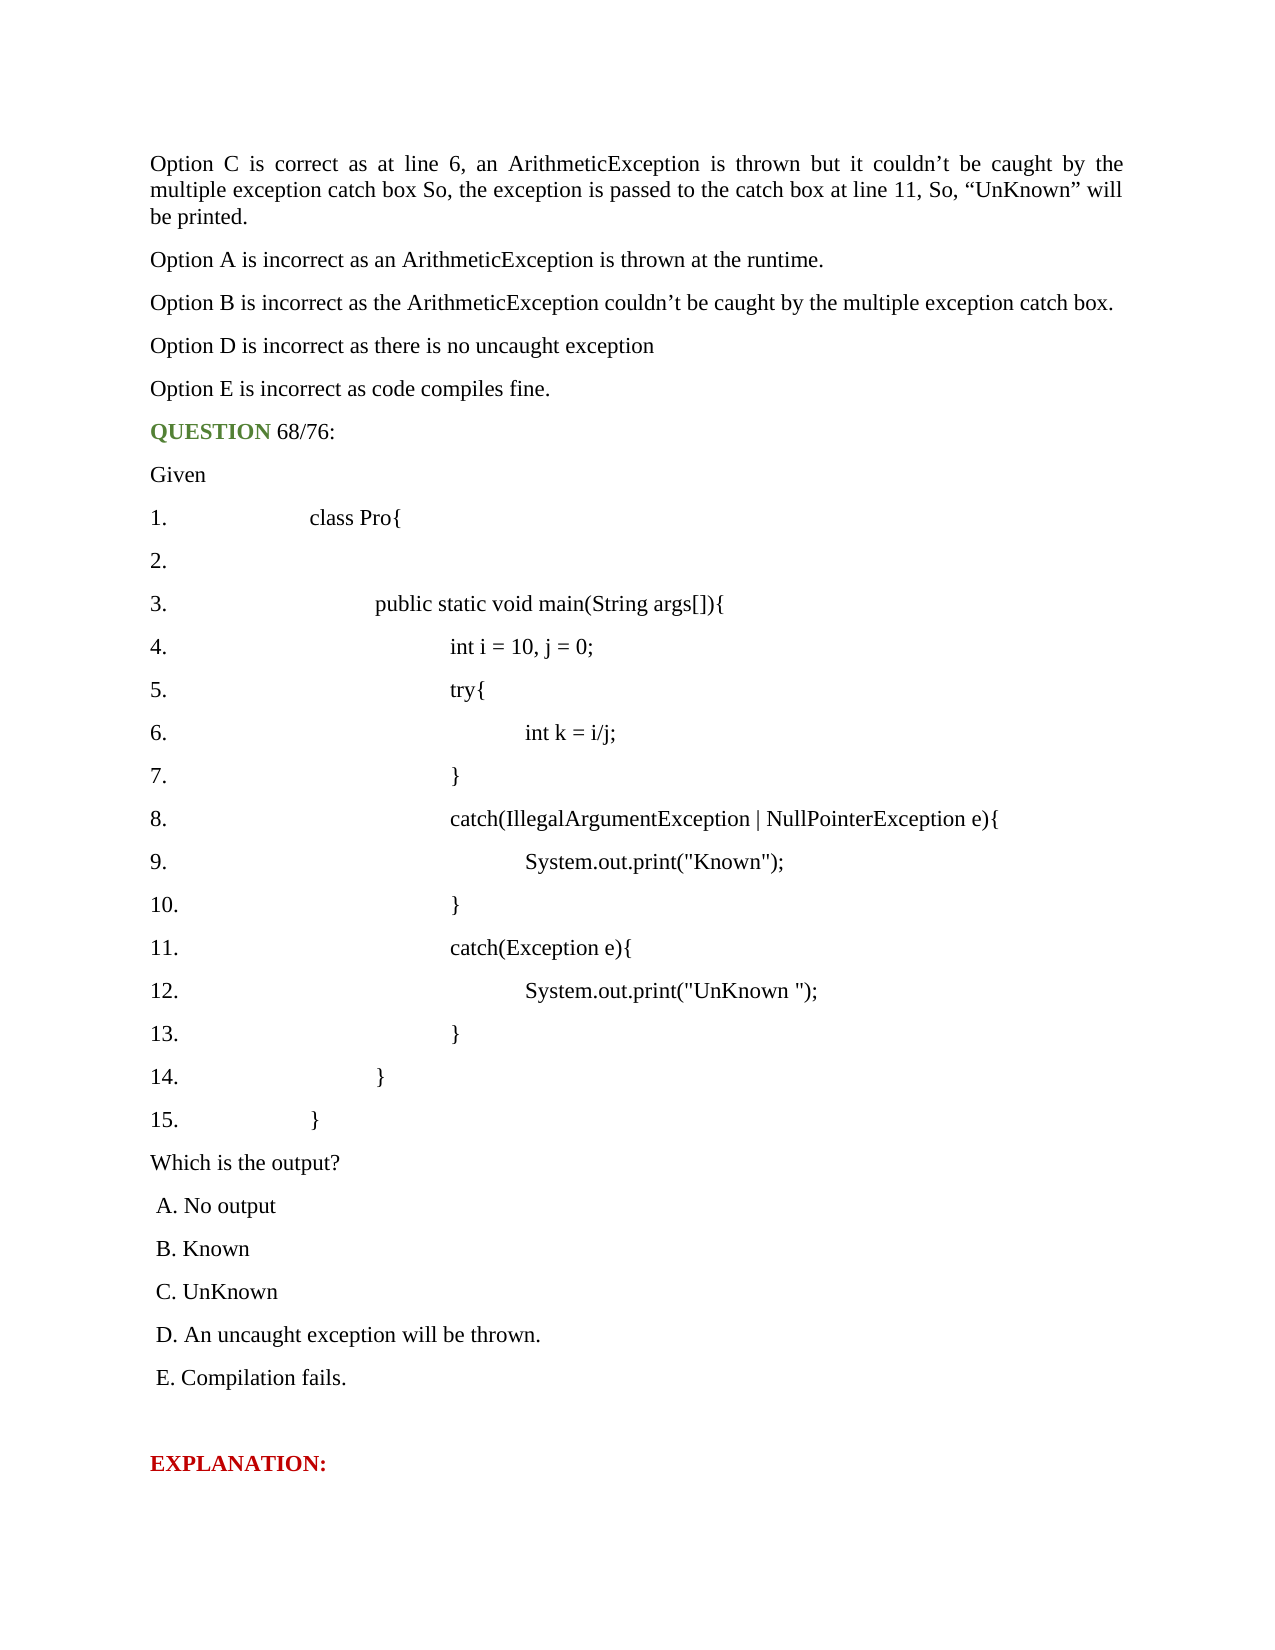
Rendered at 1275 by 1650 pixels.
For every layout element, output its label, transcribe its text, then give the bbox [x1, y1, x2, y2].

text Option C is correct as at line 6, an ArithmeticException is thrown but it couldn’t be caught by the multiple exception catch box So, the exception is passed to the catch box at line 11, So, “UnKnown” will be printed. [150, 150, 1125, 229]
text 10. } [150, 891, 1125, 917]
text E. Compilation fails. [150, 1364, 1125, 1391]
text Option B is incorrect as the ArithmeticException couldn’t be caught by the multiple exception catch box. [150, 289, 1125, 315]
text 11. catch(Exception e){ [150, 934, 1125, 960]
text QUESTION 68/76: [150, 418, 1125, 444]
text A. No output [150, 1192, 1125, 1218]
text 8. catch(IllegalArgumentException | NullPointerException e){ [150, 805, 1125, 831]
text Which is the output? [150, 1149, 1125, 1176]
text 12. System.out.print("UnKnown "); [150, 977, 1125, 1003]
text 6. int k = i/j; [150, 719, 1125, 745]
text 7. } [150, 762, 1125, 788]
text Option D is incorrect as there is no uncaught exception [150, 332, 1125, 358]
text Option A is incorrect as an ArithmeticException is thrown at the runtime. [150, 246, 1125, 272]
text D. An uncaught exception will be thrown. [150, 1321, 1125, 1348]
text Given [150, 461, 1125, 487]
text EXPLANATION: [150, 1450, 1125, 1477]
text 5. try{ [150, 676, 1125, 702]
text 3. public static void main(String args[]){ [150, 590, 1125, 616]
text 2. [150, 547, 1125, 573]
text Option E is incorrect as code compiles fine. [150, 375, 1125, 401]
text 14. } [150, 1063, 1125, 1089]
text 13. } [150, 1020, 1125, 1046]
text 1. class Pro{ [150, 504, 1125, 530]
text 4. int i = 10, j = 0; [150, 633, 1125, 659]
text 9. System.out.print("Known"); [150, 848, 1125, 874]
text B. Known [150, 1235, 1125, 1262]
text 15. } [150, 1106, 1125, 1132]
text C. UnKnown [150, 1278, 1125, 1304]
